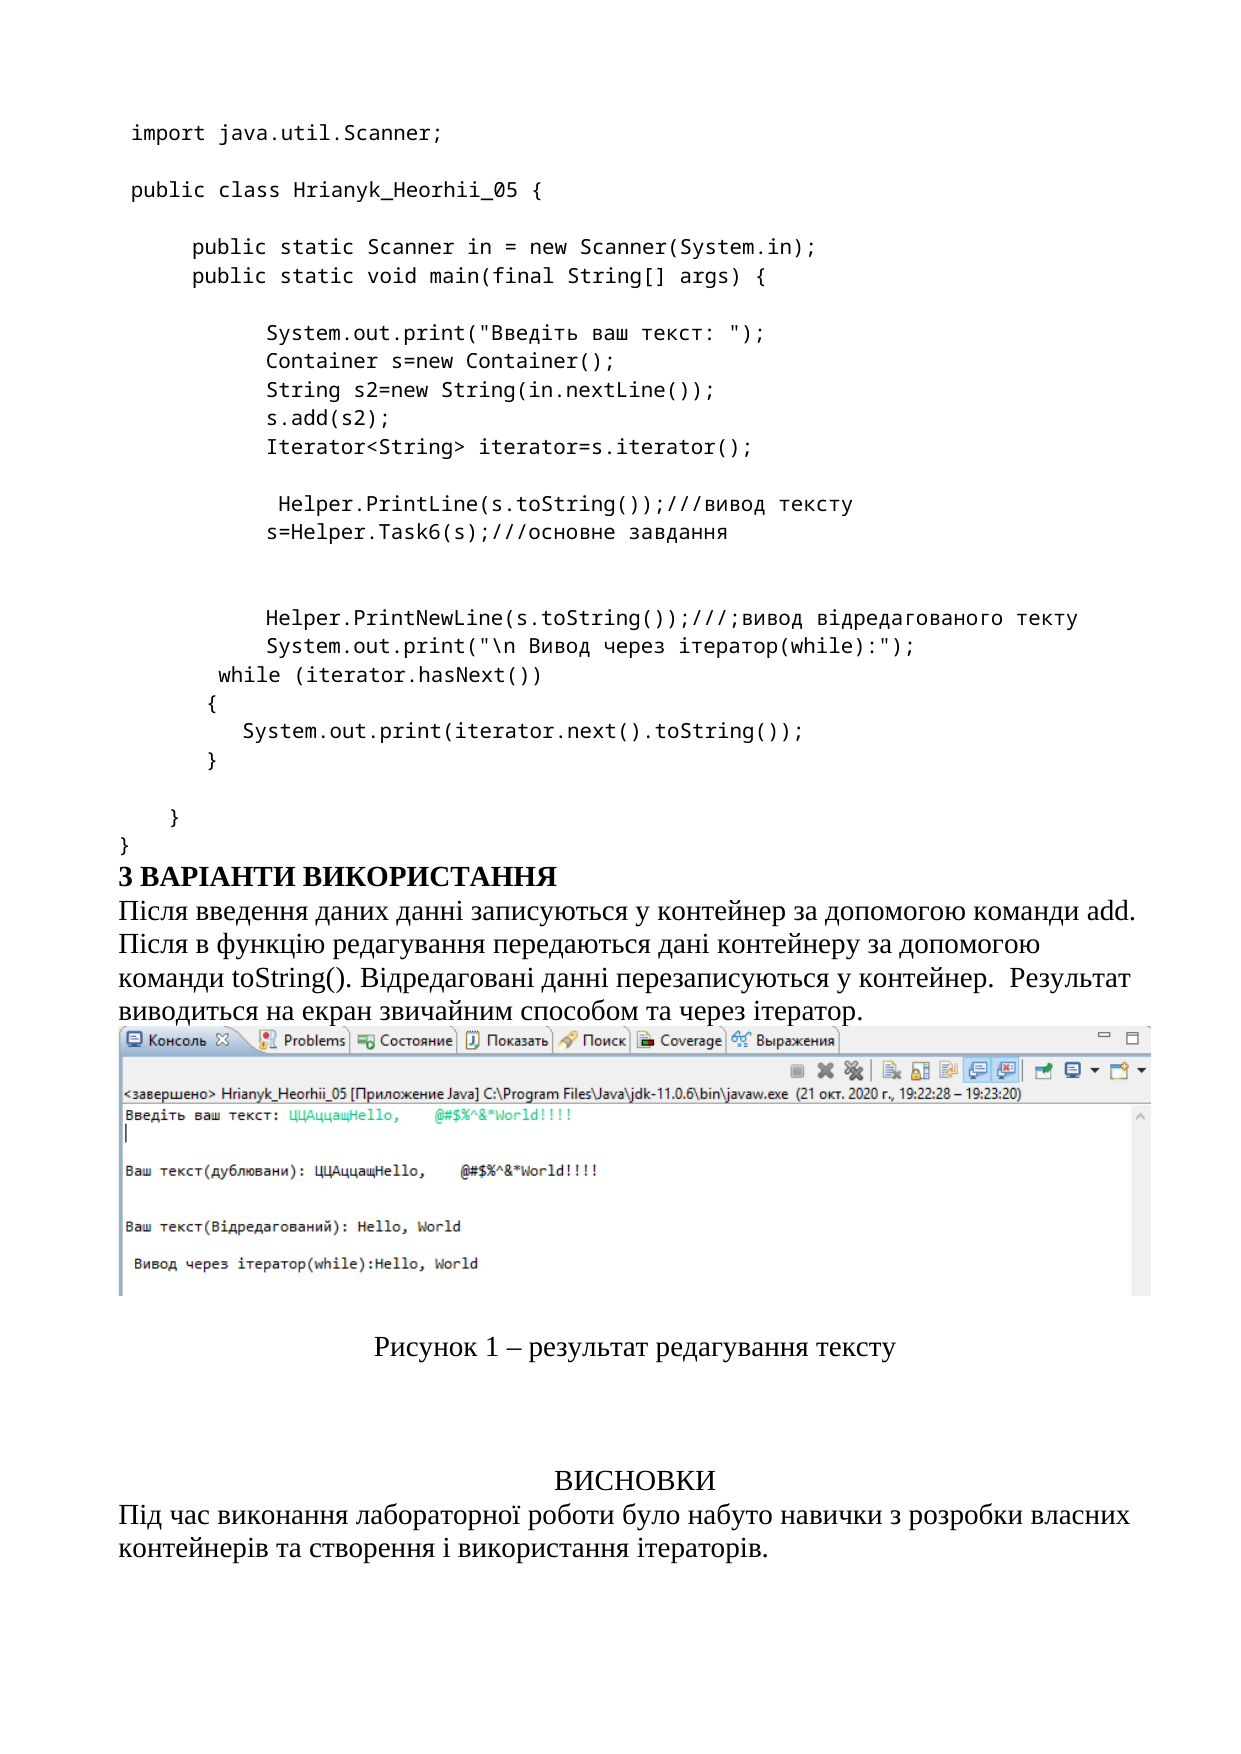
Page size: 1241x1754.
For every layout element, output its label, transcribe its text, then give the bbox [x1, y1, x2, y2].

text Рисунок 1 – результат редагування тексту [118, 1329, 1152, 1363]
text System.out.print(iterator.next().toString()); [118, 717, 1152, 745]
picture [118, 1026, 1151, 1296]
text Iterator<String> iterator=s.iterator(); [118, 432, 1152, 460]
text s.add(s2); [118, 403, 1152, 432]
text } [118, 802, 1152, 831]
text while (iterator.hasNext()) [118, 660, 1152, 688]
text public static Scanner in = new Scanner(System.in); [118, 232, 1152, 261]
text s=Helper.Task6(s);///основне завдання [118, 517, 1152, 546]
text public class Hrianyk_Heorhii_05 { [118, 175, 1152, 204]
text System.out.print("Введіть ваш текст: "); [118, 318, 1152, 347]
text Сontainer s=new Сontainer(); [118, 347, 1152, 375]
text Під час виконання лабораторної роботи було набуто навички з розробки власних контейнерів та створення і використання ітераторів. [118, 1497, 1152, 1564]
text Helper.PrintLine(s.toString());///вивод тексту [118, 489, 1152, 517]
text 3 ВАРІАНТИ ВИКОРИСТАННЯ [118, 859, 1152, 893]
text String s2=new String(in.nextLine()); [118, 375, 1152, 403]
text Helper.PrintNewLine(s.toString());///;вивод відредагованого текту [118, 603, 1152, 631]
text ВИСНОВКИ [118, 1463, 1152, 1497]
text import java.util.Scanner; [118, 118, 1152, 147]
text { [118, 688, 1152, 717]
text public static void main(final String[] args) { [118, 261, 1152, 289]
text System.out.print("\n Вивод через iтератор(while):"); [118, 631, 1152, 660]
text } [118, 745, 1152, 773]
text } [118, 831, 1152, 859]
